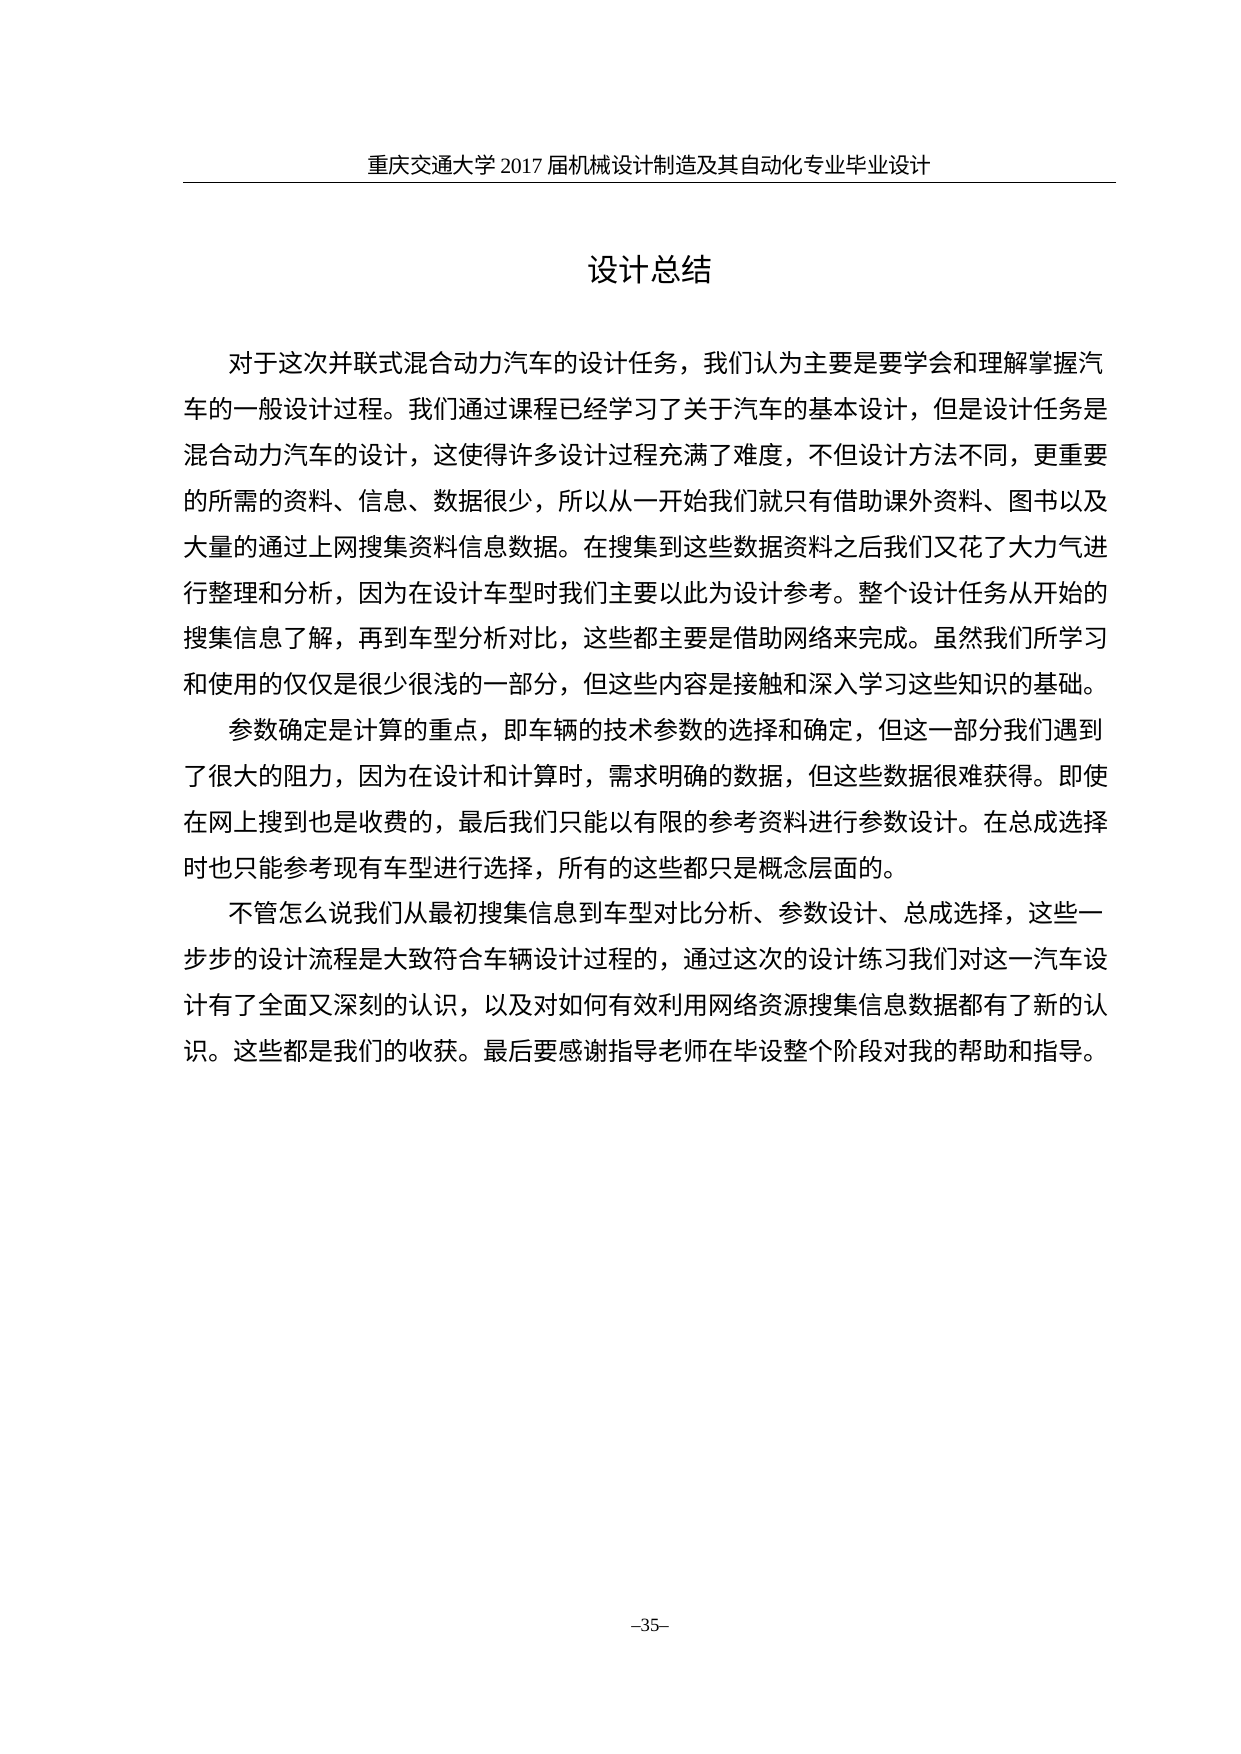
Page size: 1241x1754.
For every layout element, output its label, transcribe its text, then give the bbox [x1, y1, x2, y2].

subtitle 设计总结 [183, 246, 1116, 291]
text 参数确定是计算的重点，即车辆的技术参数的选择和确定，但这一部分我们遇到了很大的阻力，因为在设计和计算时，需求明确的数据，但这些数据很难获得。即使在网上搜到也是收费的，最后我们只能以有限的参考资料进行参数设计。在总成选择时也只能参考现有车型进行选择，所有的这些都只是概念层面的。 [183, 703, 1116, 886]
text 对于这次并联式混合动力汽车的设计任务，我们认为主要是要学会和理解掌握汽车的一般设计过程。我们通过课程已经学习了关于汽车的基本设计，但是设计任务是混合动力汽车的设计，这使得许多设计过程充满了难度，不但设计方法不同，更重要的所需的资料、信息、数据很少，所以从一开始我们就只有借助课外资料、图书以及大量的通过上网搜集资料信息数据。在搜集到这些数据资料之后我们又花了大力气进行整理和分析，因为在设计车型时我们主要以此为设计参考。整个设计任务从开始的搜集信息了解，再到车型分析对比，这些都主要是借助网络来完成。虽然我们所学习和使用的仅仅是很少很浅的一部分，但这些内容是接触和深入学习这些知识的基础。 [183, 336, 1116, 703]
text 不管怎么说我们从最初搜集信息到车型对比分析、参数设计、总成选择，这些一步步的设计流程是大致符合车辆设计过程的，通过这次的设计练习我们对这一汽车设计有了全面又深刻的认识，以及对如何有效利用网络资源搜集信息数据都有了新的认识。这些都是我们的收获。最后要感谢指导老师在毕设整个阶段对我的帮助和指导。 [183, 886, 1116, 1069]
